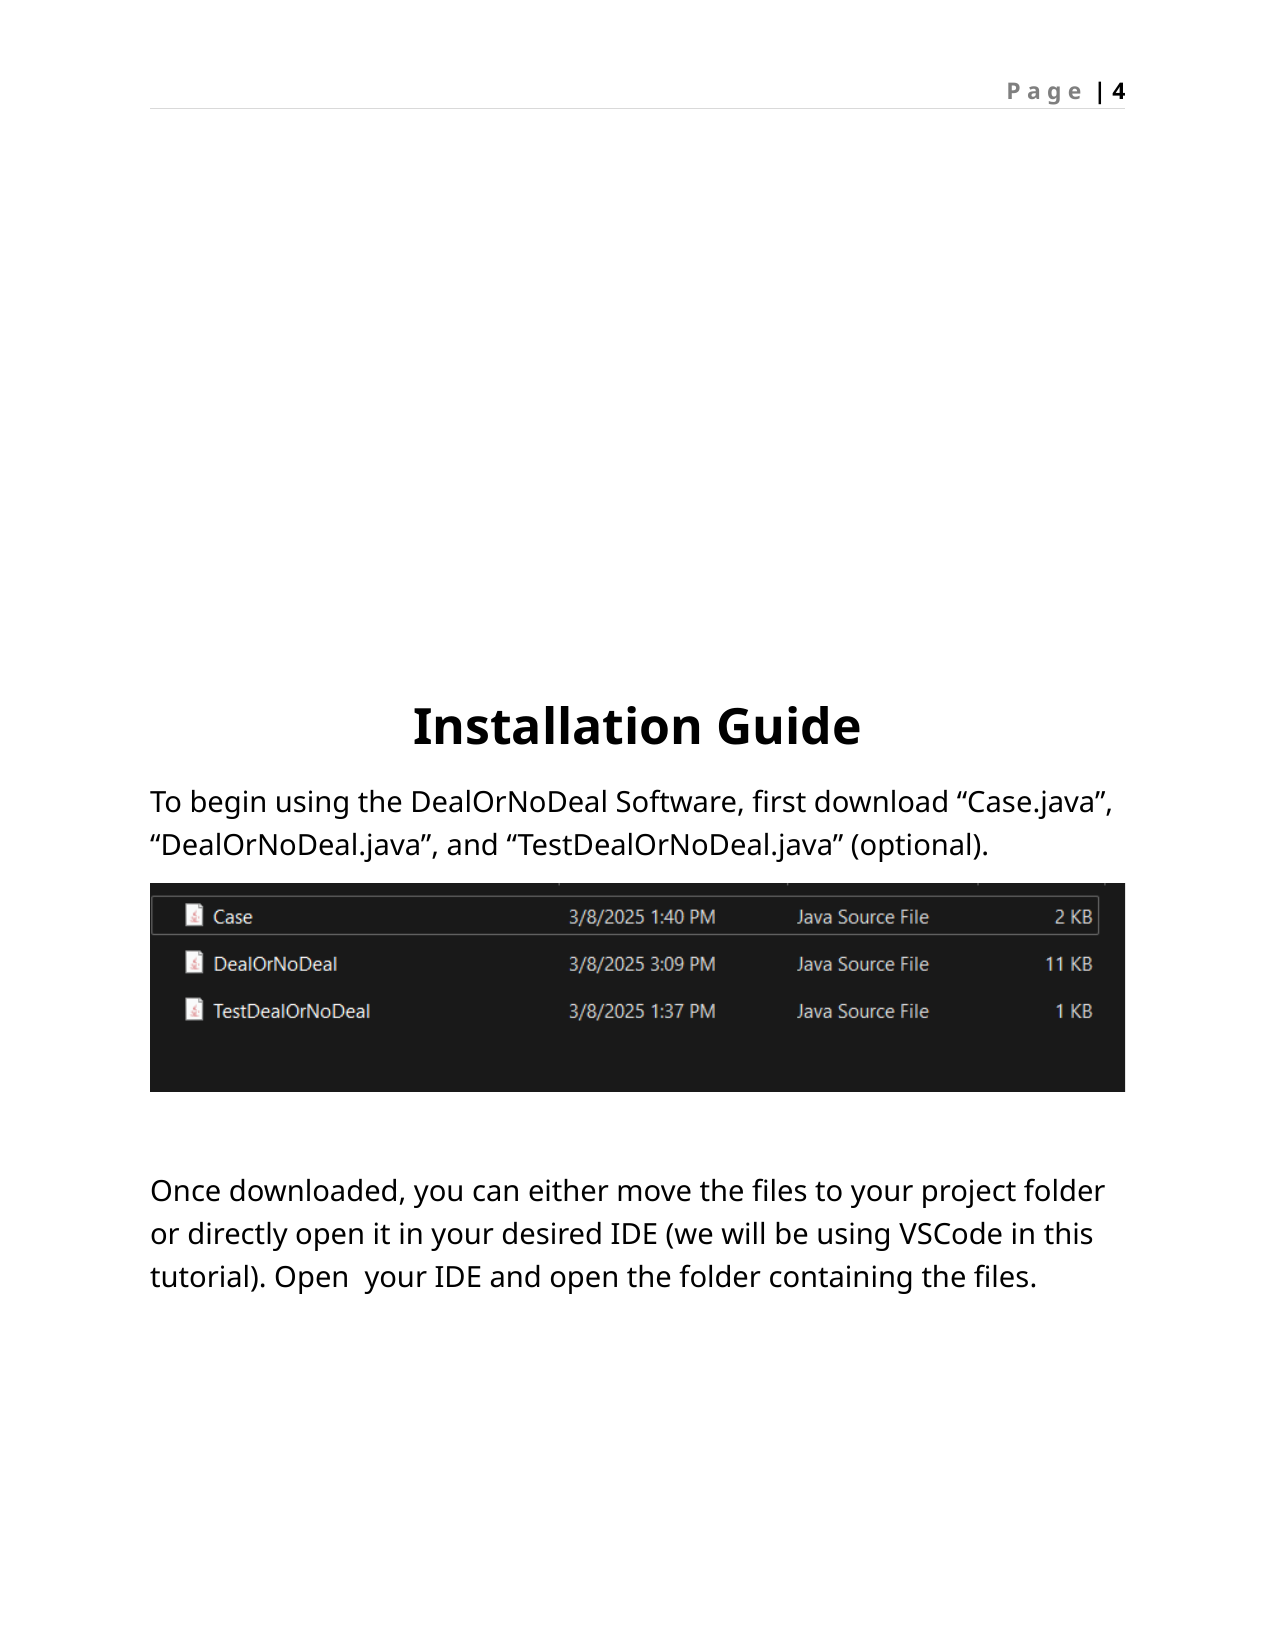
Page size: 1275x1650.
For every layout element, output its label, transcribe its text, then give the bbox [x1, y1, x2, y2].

text Once downloaded, you can either move the files to your project folder or directly open it in your desired IDE (we will be using VSCode in this tutorial). Open your IDE and open the folder containing the files. [150, 1170, 1125, 1296]
text Installation Guide [150, 691, 1125, 759]
text To begin using the DealOrNoDeal Software, first download “Case.java”, “DealOrNoDeal.java”, and “TestDealOrNoDeal.java” (optional). [150, 781, 1125, 864]
picture [150, 883, 1125, 1092]
